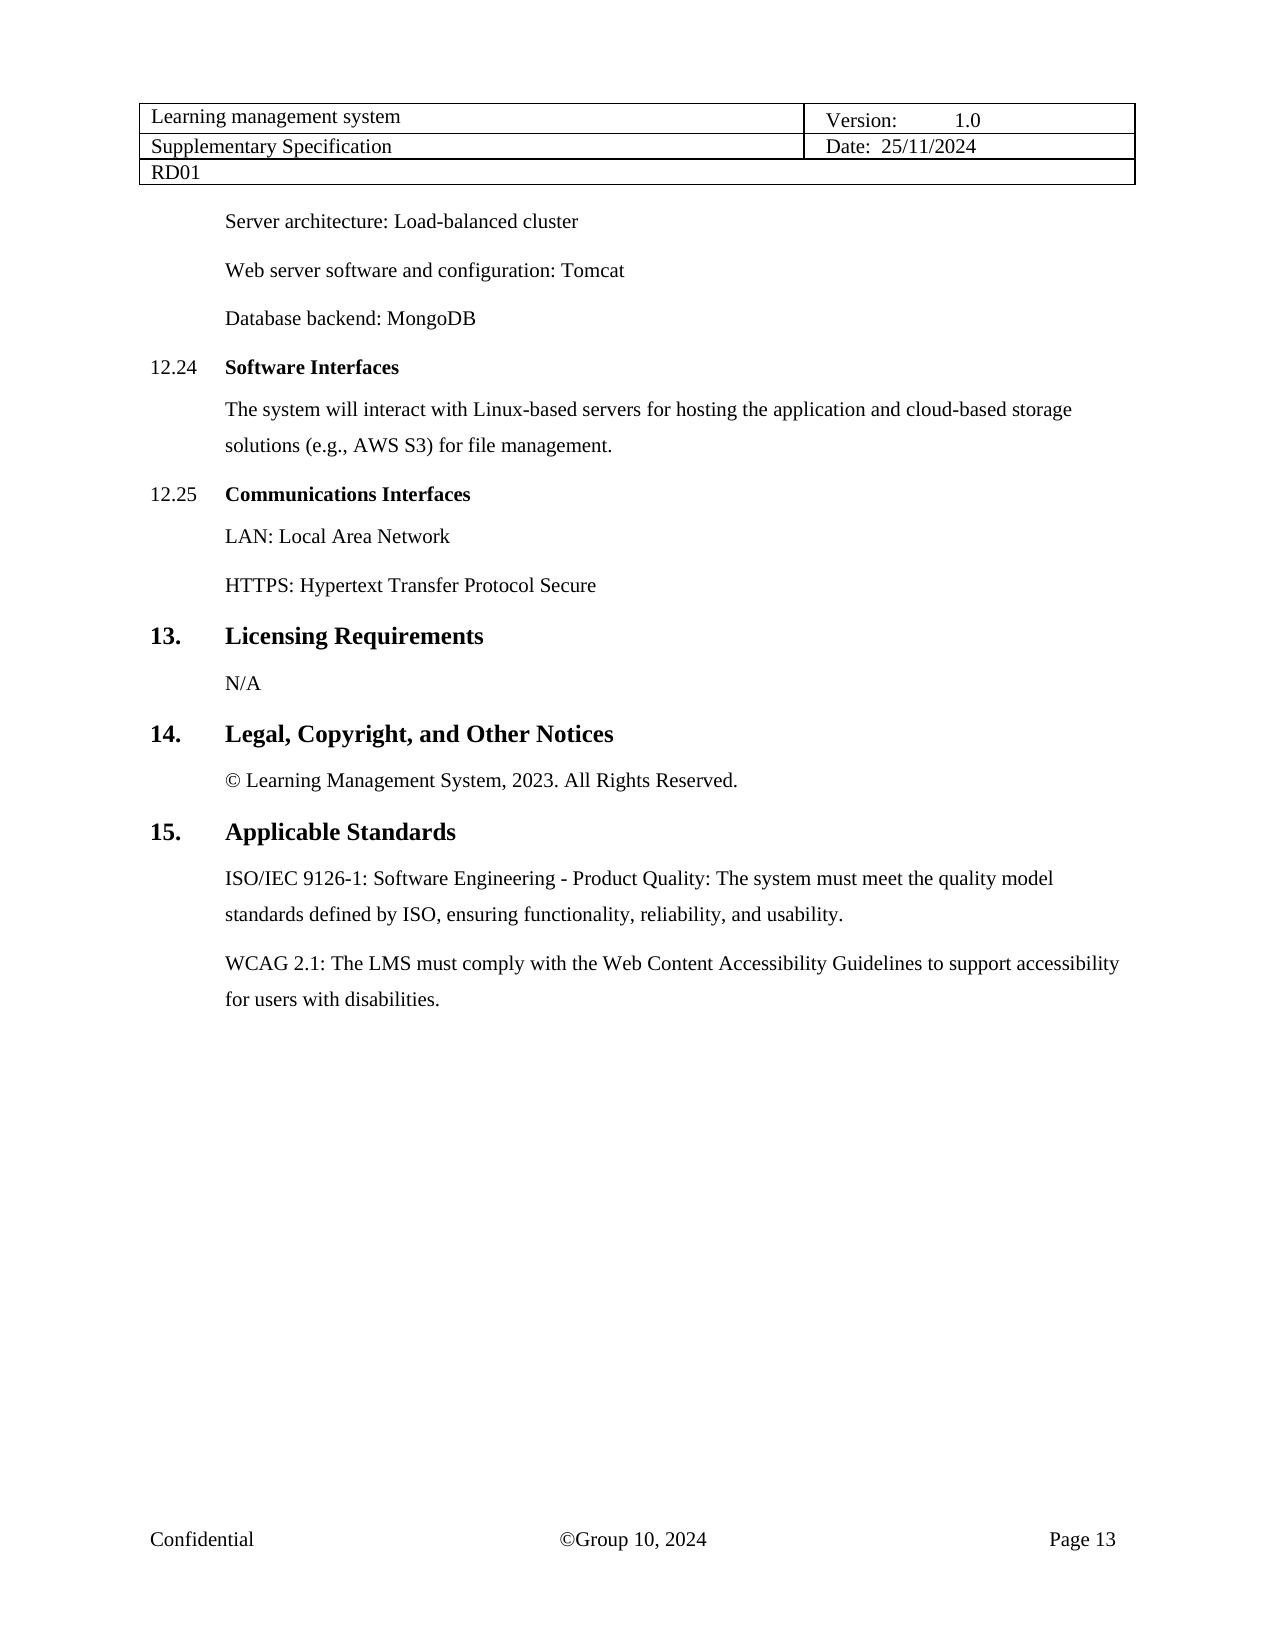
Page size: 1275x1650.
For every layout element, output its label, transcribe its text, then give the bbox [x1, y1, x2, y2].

text N/A [225, 671, 1125, 694]
text The system will interact with Linux-based servers for hosting the application and cloud-based storage solutions (e.g., AWS S3) for file management. [225, 397, 1125, 457]
text Database backend: MongoDB [225, 306, 1125, 330]
subtitle Applicable Standards [150, 817, 1125, 846]
text Server architecture: Load-balanced cluster [225, 209, 1125, 233]
subtitle Licensing Requirements [150, 621, 1125, 650]
text © Learning Management System, 2023. All Rights Reserved. [225, 768, 1125, 792]
text ISO/IEC 9126-1: Software Engineering - Product Quality: The system must meet the quality model standards defined by ISO, ensuring functionality, reliability, and usability. [225, 866, 1125, 926]
subtitle Legal, Copyright, and Other Notices [150, 719, 1125, 748]
text HTTPS: Hypertext Transfer Protocol Secure [225, 573, 1125, 597]
subtitle Software Interfaces [150, 355, 1125, 379]
text Web server software and configuration: Tomcat [225, 258, 1125, 282]
text LAN: Local Area Network [225, 524, 1125, 548]
text WCAG 2.1: The LMS must comply with the Web Content Accessibility Guidelines to support accessibility for users with disabilities. [225, 951, 1125, 1011]
subtitle Communications Interfaces [150, 482, 1125, 506]
